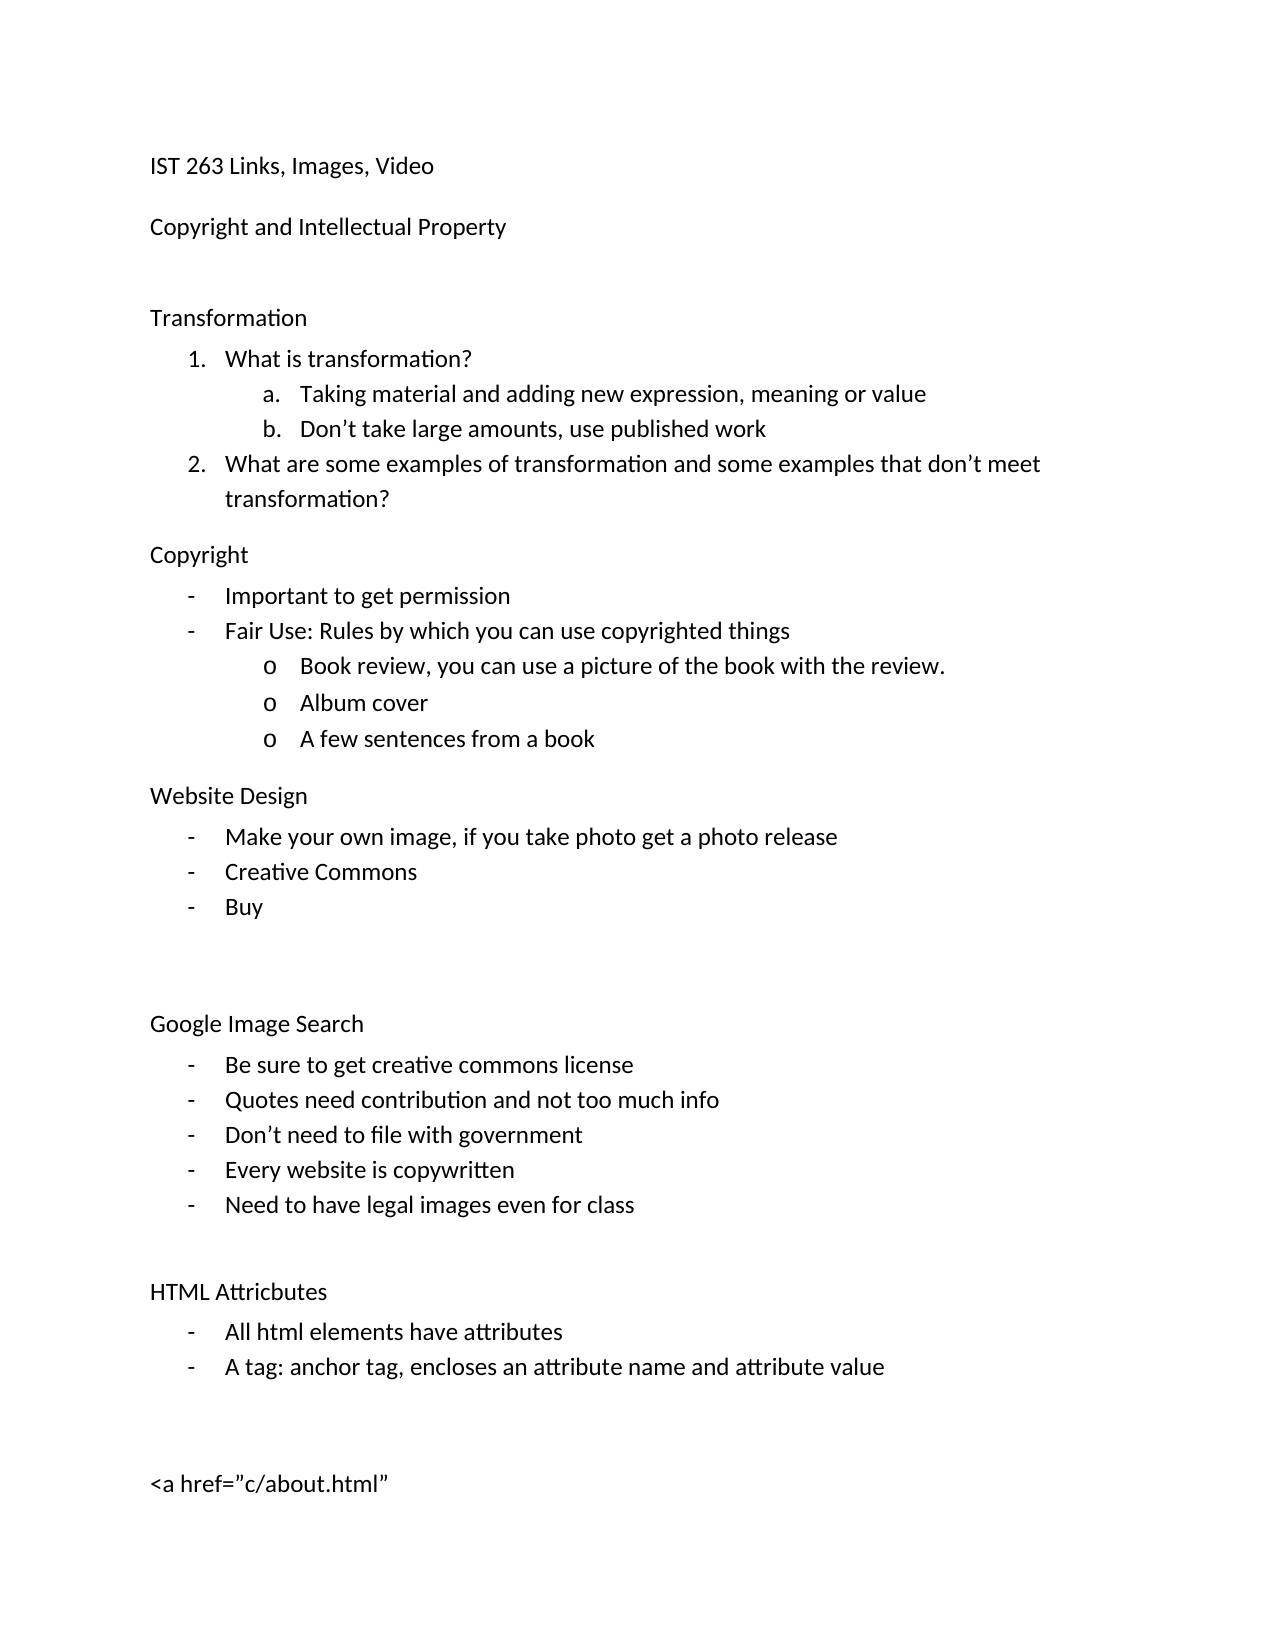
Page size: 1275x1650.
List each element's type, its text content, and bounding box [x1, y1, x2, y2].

text IST 263 Links, Images, Video [150, 150, 1125, 181]
list All html elements have attributes [187, 1317, 1125, 1347]
list Taking material and adding new expression, meaning or value [262, 378, 1125, 409]
list Be sure to get creative commons license [187, 1049, 1125, 1080]
list A tag: anchor tag, encloses an attribute name and attribute value [187, 1352, 1125, 1382]
text HTML Attricbutes [150, 1276, 1125, 1306]
list Important to get permission [187, 580, 1125, 611]
list Album cover [262, 687, 1125, 718]
list What is transformation? [187, 343, 1125, 374]
text Copyright and Intellectual Property [150, 211, 1125, 242]
list A few sentences from a book [262, 723, 1125, 755]
list Make your own image, if you take photo get a photo release [187, 821, 1125, 852]
list Fair Use: Rules by which you can use copyrighted things [187, 615, 1125, 646]
list Don’t take large amounts, use published work [262, 413, 1125, 444]
text <a href=”c/about.html” [150, 1468, 1125, 1499]
text Copyright [150, 539, 1125, 570]
text Website Design [150, 781, 1125, 811]
list Need to have legal images even for class [187, 1189, 1125, 1220]
list Don’t need to file with government [187, 1119, 1125, 1150]
list Quotes need contribution and not too much info [187, 1084, 1125, 1115]
list Every website is copywritten [187, 1154, 1125, 1185]
list Buy [187, 891, 1125, 922]
list What are some examples of transformation and some examples that don’t meet transformation? [187, 448, 1125, 514]
list Creative Commons [187, 856, 1125, 887]
text Google Image Search [150, 1008, 1125, 1039]
list Book review, you can use a picture of the book with the review. [262, 650, 1125, 682]
text Transformation [150, 303, 1125, 333]
